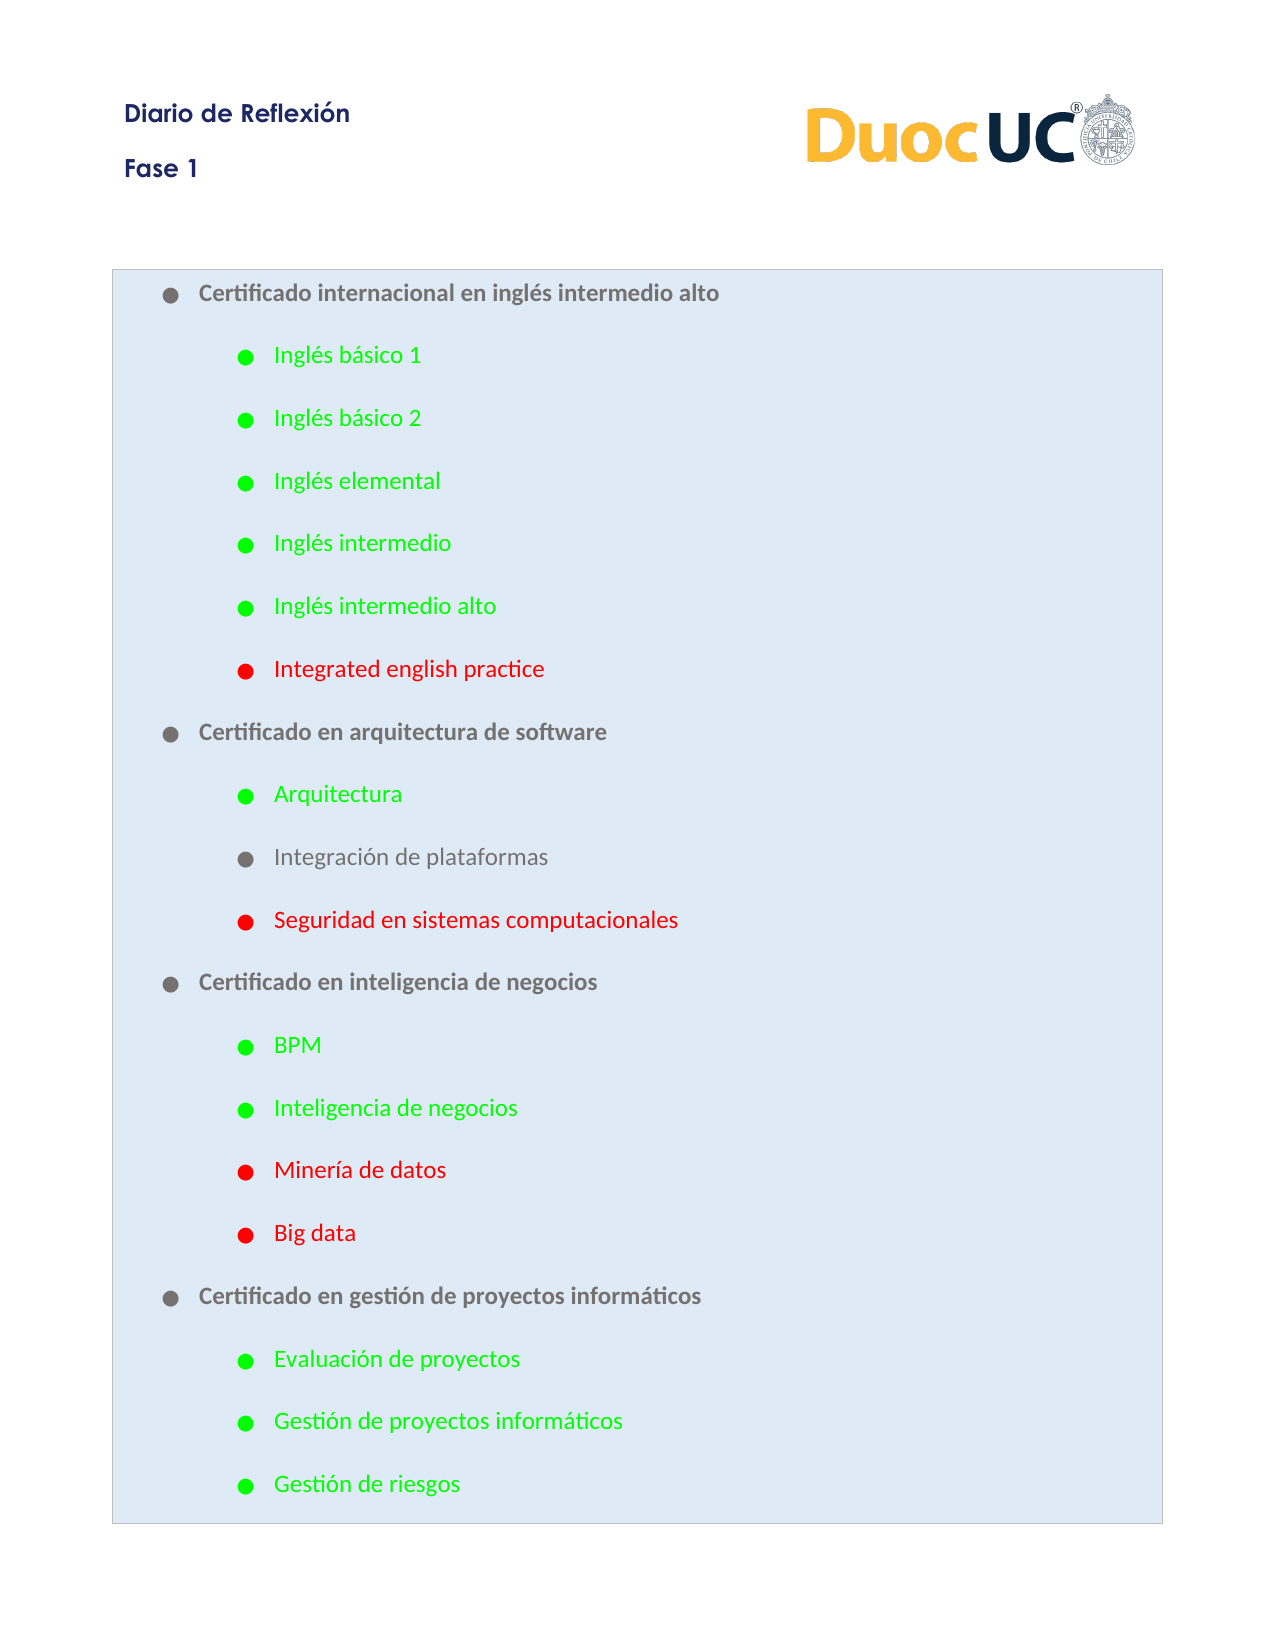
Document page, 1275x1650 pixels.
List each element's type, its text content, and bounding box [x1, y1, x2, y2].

picture [807, 94, 1135, 165]
